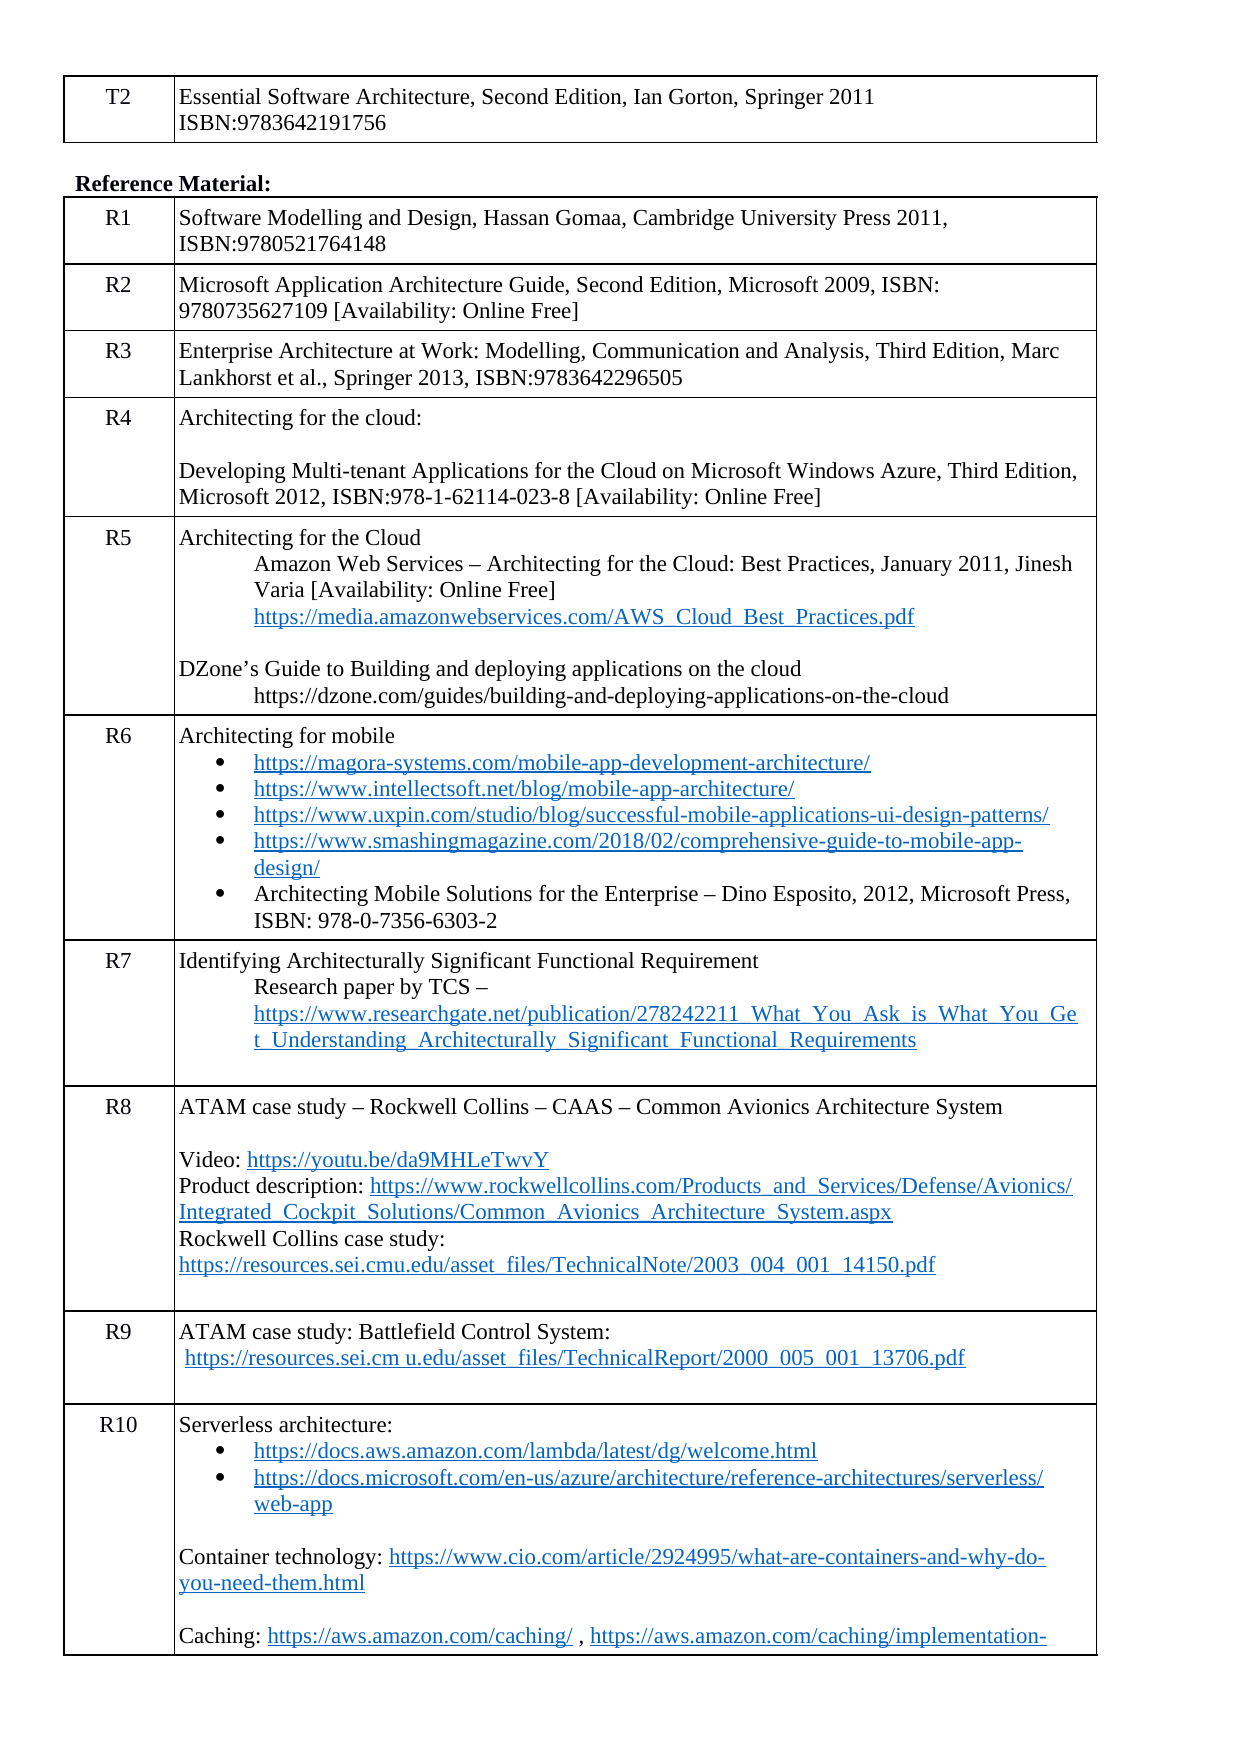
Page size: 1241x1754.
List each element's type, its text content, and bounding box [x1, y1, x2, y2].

table_cell R3 [65, 331, 174, 396]
table_cell Microsoft Application Architecture Guide, Second Edition, Microsoft 2009, ISBN: 9780735627109 [Availability: Online Free] [175, 265, 1096, 329]
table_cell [175, 1405, 1096, 1654]
table_cell Architecting for the Cloud Amazon Web Services – Architecting for the Cloud: Best Practices, January 2011, Jinesh Varia [Availability: Online Free] https://media.amazonwebservices.com/AWS_Cloud_Best_Practices.pdf DZone’s Guide to Building and deploying applications on the cloud https://dzone.com/guides/building-and-deploying-applications-on-the-cloud [175, 517, 1096, 714]
table_cell R4 [65, 398, 174, 516]
table_cell R10 [65, 1405, 174, 1654]
table_cell ATAM case study: Battlefield Control System: https://resources.sei.cm u.edu/asset_files/TechnicalReport/2000_005_001_13706.pdf [175, 1312, 1096, 1403]
table_cell ATAM case study – Rockwell Collins – CAAS – Common Avionics Architecture System Video: https://youtu.be/da9MHLeTwvY Product description: https://www.rockwellcollins.com/Products_and_Services/Defense/Avionics/Integrated_Cockpit_Solutions/Common_Avionics_Architecture_System.aspx Rockwell Collins case study: https://resources.sei.cmu.edu/asset_files/TechnicalNote/2003_004_001_14150.pdf [175, 1087, 1096, 1310]
table_cell Essential Software Architecture, Second Edition, Ian Gorton, Springer 2011 ISBN:9783642191756 [175, 77, 1096, 142]
table_cell Architecting for mobile https://magora-systems.com/mobile-app-development-architecture/ https://www.intellectsoft.net/blog/mobile-app-architecture/ https://www.uxpin.com/studio/blog/successful-mobile-applications-ui-design-patterns/ https://www.smashingmagazine.com/2018/02/comprehensive-guide-to-mobile-app-design/ Architecting Mobile Solutions for the Enterprise – Dino Esposito, 2012, Microsoft Press, ISBN: 978-0-7356-6303-2 [175, 716, 1096, 939]
table_cell R9 [65, 1312, 174, 1403]
table_cell R7 [65, 941, 174, 1085]
table_cell Architecting for the cloud: Developing Multi-tenant Applications for the Cloud on Microsoft Windows Azure, Third Edition, Microsoft 2012, ISBN:978-1-62114-023-8 [Availability: Online Free] [175, 398, 1096, 516]
table_header Software Modelling and Design, Hassan Gomaa, Cambridge University Press 2011, ISBN:9780521764148 [175, 198, 1096, 263]
table_cell Identifying Architecturally Significant Functional Requirement Research paper by TCS – https://www.researchgate.net/publication/278242211_What_You_Ask_is_What_You_Get_Understanding_Architecturally_Significant_Functional_Requirements [175, 941, 1096, 1085]
table_cell T2 [65, 77, 174, 142]
table_cell R2 [65, 265, 174, 329]
text Reference Material: [75, 170, 1165, 196]
table_cell R8 [65, 1087, 174, 1310]
table_cell R5 [65, 517, 174, 714]
table_cell R6 [65, 716, 174, 939]
table_header R1 [65, 198, 174, 263]
table_cell Enterprise Architecture at Work: Modelling, Communication and Analysis, Third Edition, Marc Lankhorst et al., Springer 2013, ISBN:9783642296505 [175, 331, 1096, 396]
